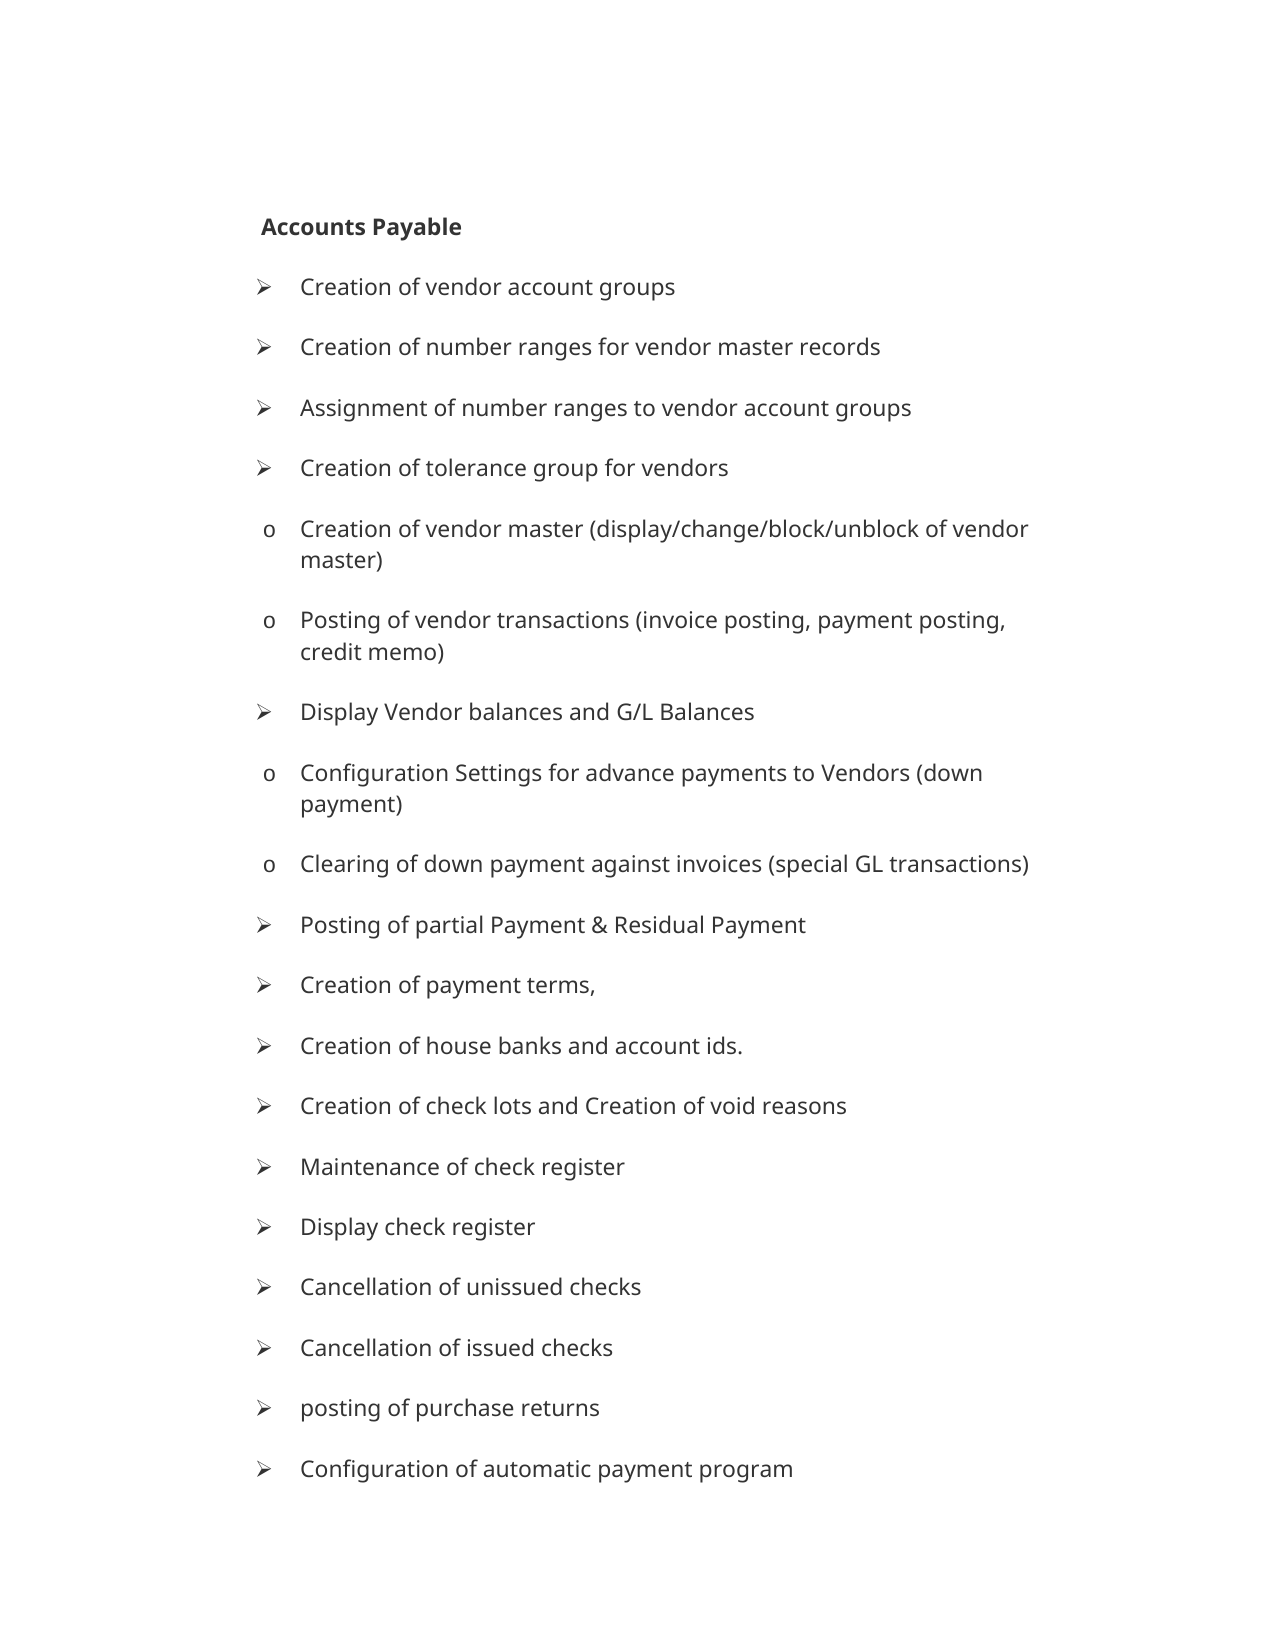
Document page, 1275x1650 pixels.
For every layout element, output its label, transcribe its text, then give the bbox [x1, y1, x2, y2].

text Accounts Payable [180, 210, 1050, 242]
list Cancellation of issued checks [180, 1332, 1050, 1363]
list Clearing of down payment against invoices (special GL transactions) [262, 848, 1050, 879]
list Creation of house banks and account ids. [180, 1029, 1050, 1061]
list posting of purchase returns [180, 1392, 1050, 1423]
list Display Vendor balances and G/L Balances [180, 696, 1050, 727]
list Display check register [180, 1211, 1050, 1242]
list Creation of number ranges for vendor master records [180, 331, 1050, 362]
list Cancellation of unissued checks [180, 1271, 1050, 1302]
list Posting of partial Payment & Residual Payment [180, 909, 1050, 940]
list Creation of vendor master (display/change/block/unblock of vendor master) [262, 512, 1050, 575]
list Creation of tolerance group for vendors [180, 452, 1050, 483]
list Configuration of automatic payment program [180, 1452, 1050, 1484]
list Configuration Settings for advance payments to Vendors (down payment) [262, 756, 1050, 819]
list Creation of vendor account groups [180, 271, 1050, 302]
list Maintenance of check register [180, 1150, 1050, 1182]
list Posting of vendor transactions (invoice posting, payment posting, credit memo) [262, 604, 1050, 667]
list Creation of check lots and Creation of void reasons [180, 1090, 1050, 1121]
list Assignment of number ranges to vendor account groups [180, 392, 1050, 423]
list Creation of payment terms, [180, 969, 1050, 1000]
